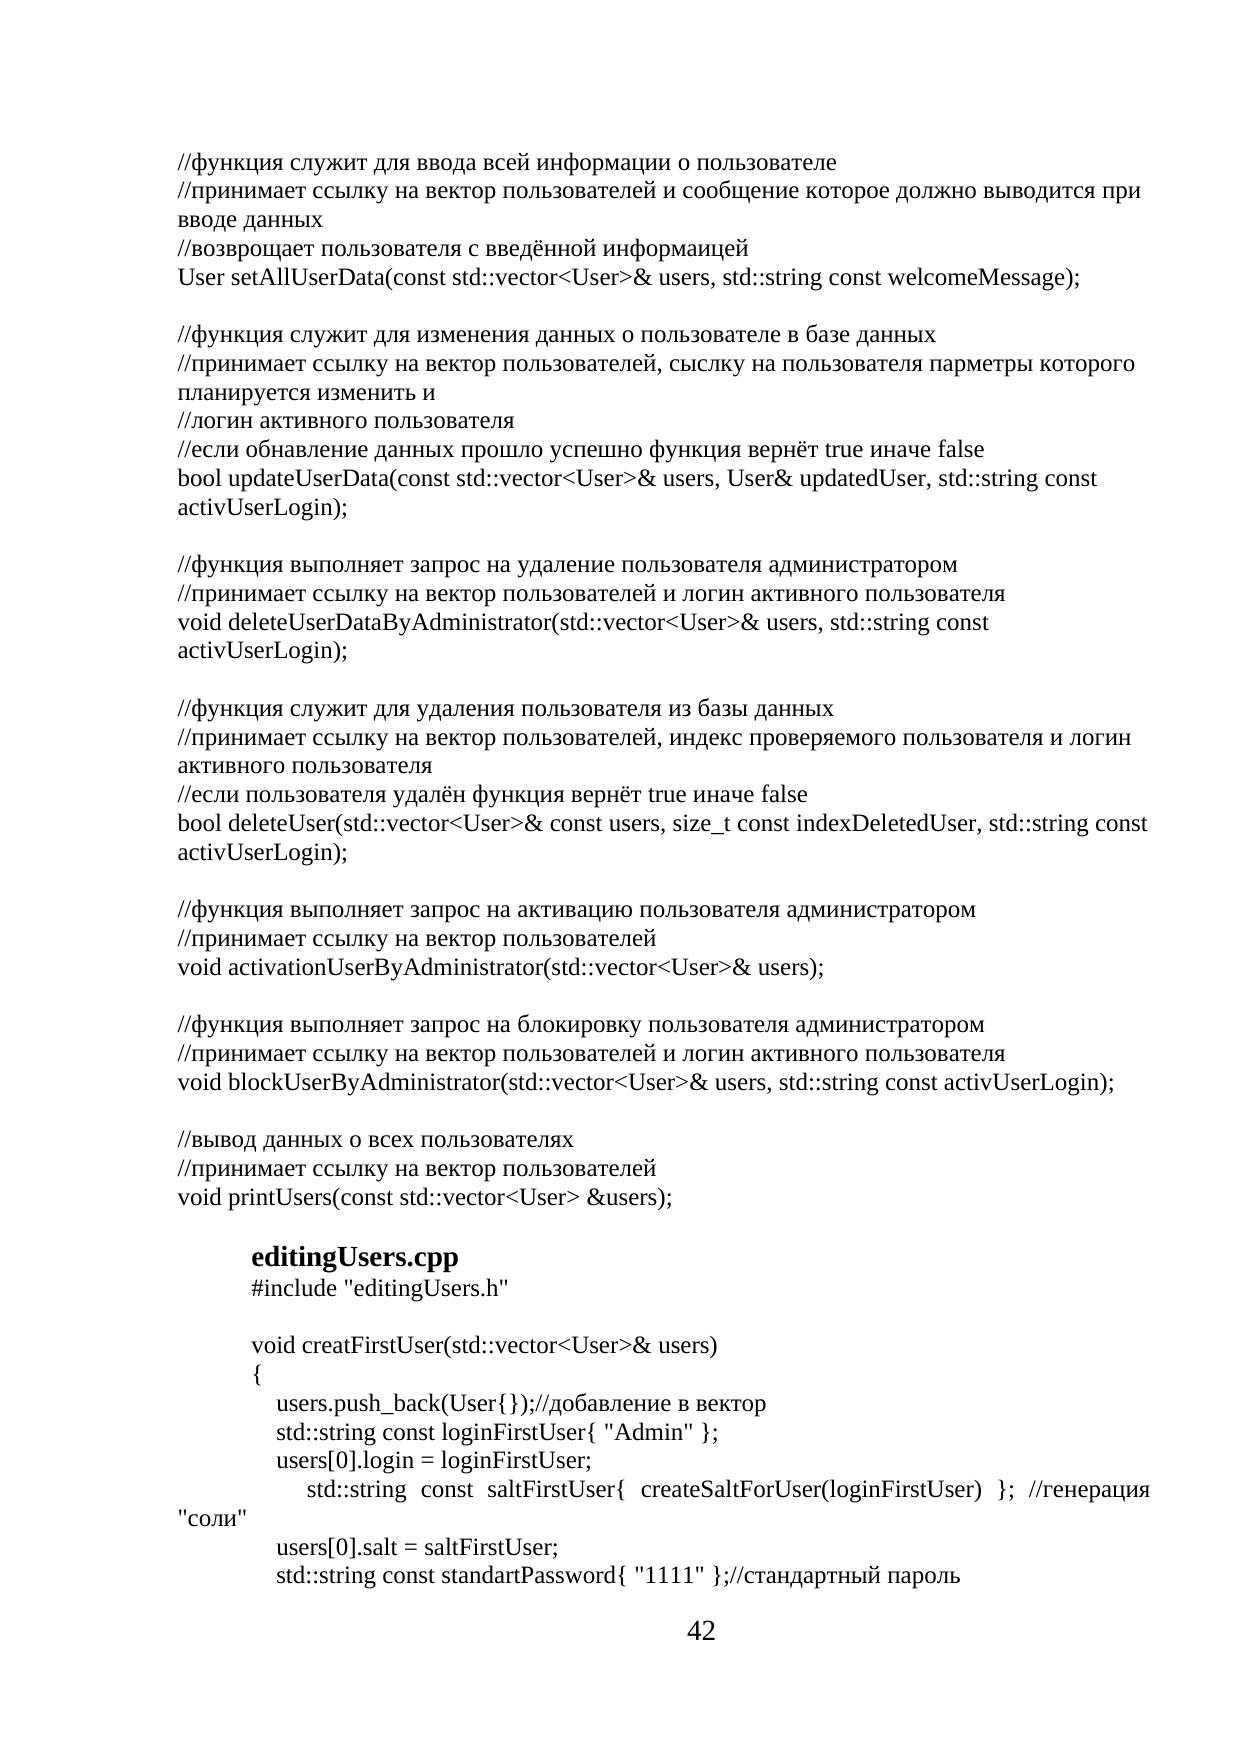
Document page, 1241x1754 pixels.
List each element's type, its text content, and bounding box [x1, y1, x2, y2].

text void printUsers(const std::vector<User> &users); [177, 1182, 1152, 1211]
text //возврощает пользователя с введённой информаицей [177, 233, 1152, 262]
text //принимает ссылку на вектор пользователей, сыслку на пользователя парметры которого планируется изменить и [177, 348, 1152, 406]
text //принимает ссылку на вектор пользователей, индекс проверяемого пользователя и логин активного пользователя [177, 722, 1152, 779]
text User setAllUserData(const std::vector<User>& users, std::string const welcomeMessage); [177, 262, 1152, 291]
text //функция выполняет запрос на удаление пользователя администратором [177, 549, 1152, 578]
text //принимает ссылку на вектор пользователей [177, 923, 1152, 952]
text //функция выполняет запрос на блокировку пользователя администратором [177, 1009, 1152, 1038]
text { [177, 1359, 1152, 1388]
text //если обнавление данных прошло успешно функция вернёт true иначе false [177, 434, 1152, 463]
text std::string const loginFirstUser{ "Admin" }; [177, 1417, 1152, 1445]
text std::string const standartPassword{ "1111" };//стандартный пароль [177, 1560, 1152, 1589]
text //если пользователя удалён функция вернёт true иначе false [177, 779, 1152, 808]
text void blockUserByAdministrator(std::vector<User>& users, std::string const activUserLogin); [177, 1067, 1152, 1096]
text //функция служит для изменения данных о пользователе в базе данных [177, 319, 1152, 348]
text //вывод данных о всех пользователях [177, 1124, 1152, 1153]
text //принимает ссылку на вектор пользователей [177, 1153, 1152, 1182]
text //принимает ссылку на вектор пользователей и логин активного пользователя [177, 578, 1152, 607]
text users[0].login = loginFirstUser; [177, 1445, 1152, 1474]
text void deleteUserDataByAdministrator(std::vector<User>& users, std::string const activUserLogin); [177, 607, 1152, 664]
text editingUsers.cpp [177, 1239, 1152, 1273]
text //принимает ссылку на вектор пользователей и сообщение которое должно выводится при вводе данных [177, 176, 1152, 233]
text //функция служит для ввода всей информации о пользователе [177, 147, 1152, 176]
text users.push_back(User{});//добавление в вектор [177, 1388, 1152, 1417]
text #include "editingUsers.h" [177, 1273, 1152, 1302]
text //логин активного пользователя [177, 406, 1152, 434]
text void creatFirstUser(std::vector<User>& users) [177, 1330, 1152, 1359]
text //функция выполняет запрос на активацию пользователя администратором [177, 894, 1152, 923]
text std::string const saltFirstUser{ createSaltForUser(loginFirstUser) }; //генерация "соли" [177, 1474, 1152, 1532]
text bool deleteUser(std::vector<User>& const users, size_t const indexDeletedUser, std::string const activUserLogin); [177, 808, 1152, 866]
text //принимает ссылку на вектор пользователей и логин активного пользователя [177, 1038, 1152, 1067]
text bool updateUserData(const std::vector<User>& users, User& updatedUser, std::string const activUserLogin); [177, 463, 1152, 521]
text users[0].salt = saltFirstUser; [177, 1532, 1152, 1560]
text void activationUserByAdministrator(std::vector<User>& users); [177, 952, 1152, 981]
text //функция служит для удаления пользователя из базы данных [177, 693, 1152, 722]
